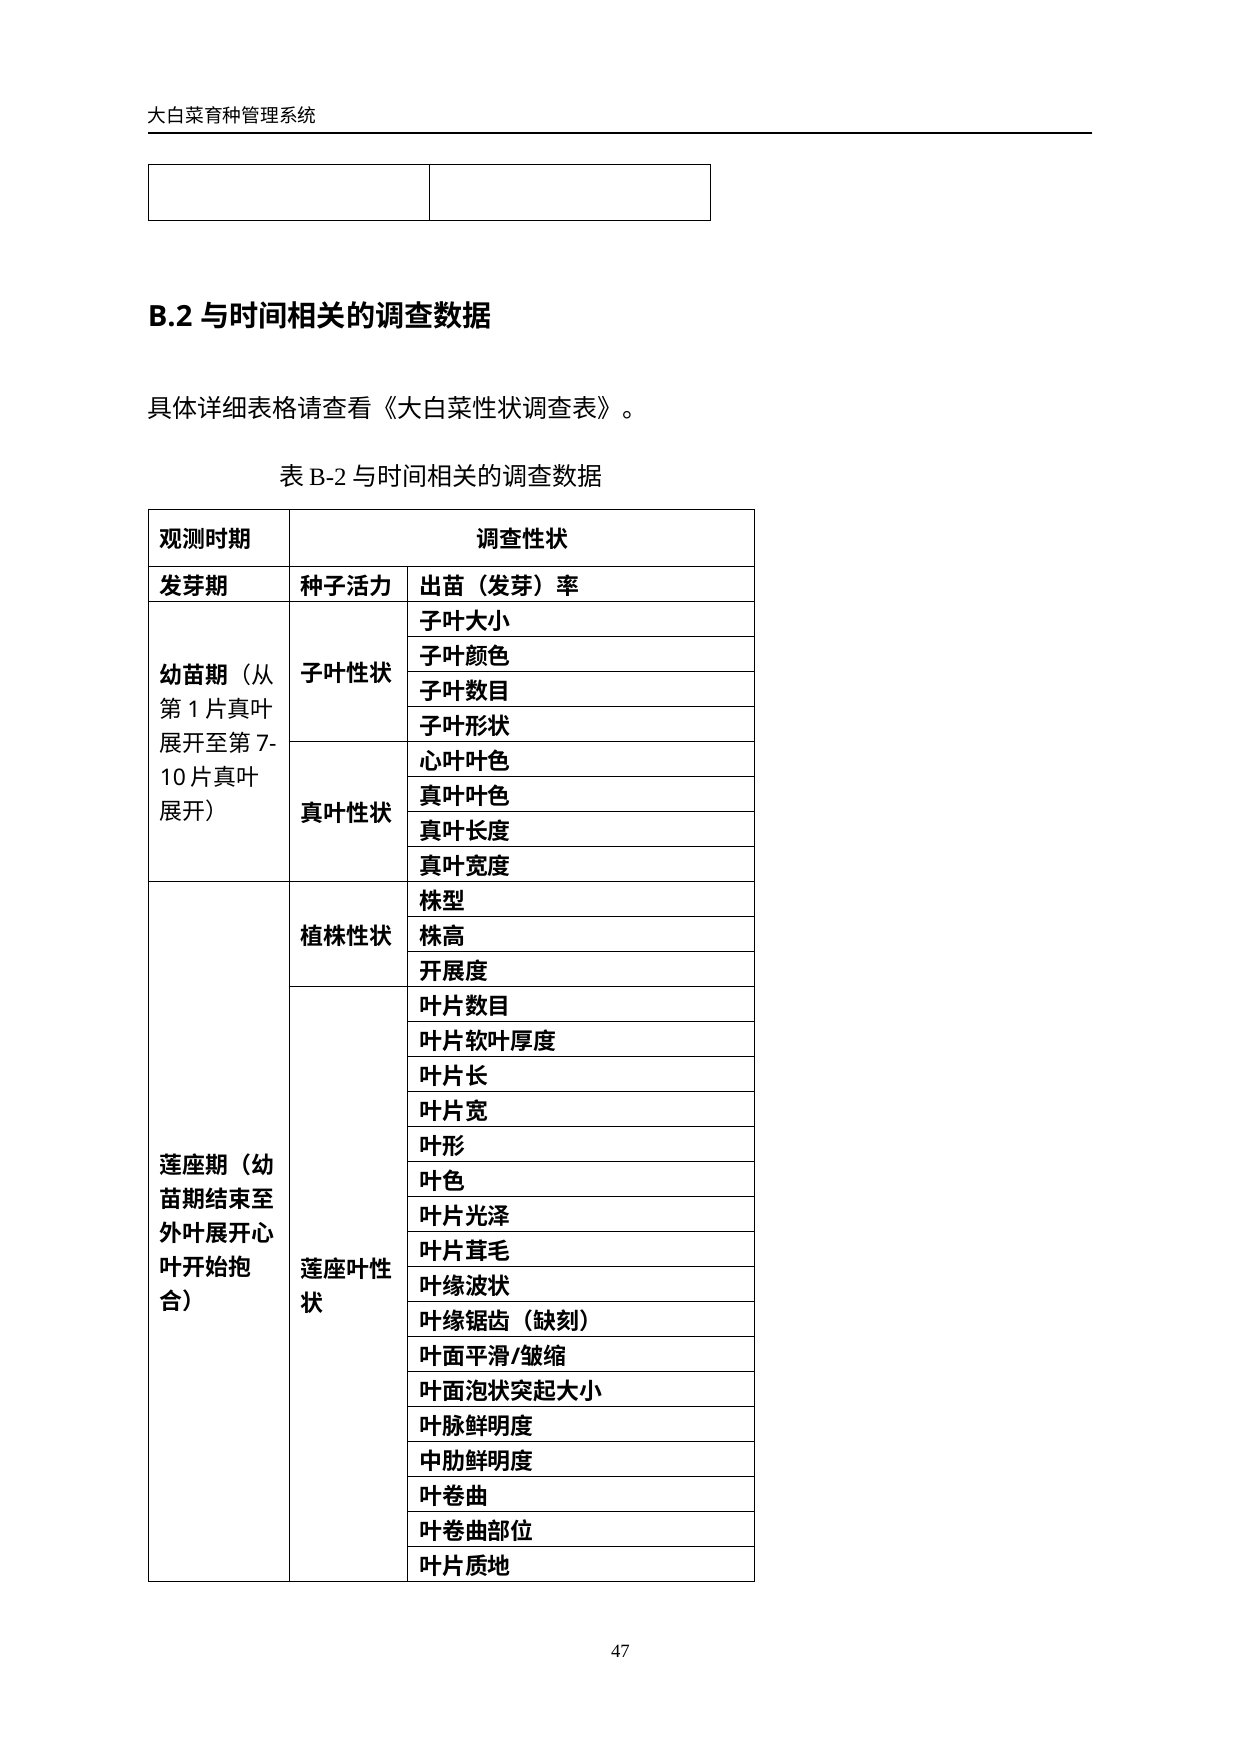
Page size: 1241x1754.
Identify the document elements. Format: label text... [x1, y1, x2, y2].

table_cell [430, 165, 710, 220]
table_cell 子叶性状 [290, 602, 407, 741]
table_cell 叶卷曲 [408, 1477, 754, 1511]
table_cell 叶脉鲜明度 [408, 1407, 754, 1441]
table_cell 叶面平滑/皱缩 [408, 1337, 754, 1371]
table_cell 真叶叶色 [408, 777, 754, 811]
table_cell 叶缘锯齿（缺刻） [408, 1302, 754, 1336]
table_cell 叶片数目 [408, 987, 754, 1021]
subtitle B.2 与时间相关的调查数据 [148, 280, 1092, 348]
table_cell 叶片软叶厚度 [408, 1022, 754, 1056]
table_cell 莲座期（幼苗期结束至外叶展开心叶开始抱合） [149, 882, 289, 1581]
table_cell 真叶性状 [290, 742, 407, 881]
table_cell 叶形 [408, 1127, 754, 1161]
table_cell 发芽期 [149, 567, 289, 601]
table_cell 株高 [408, 917, 754, 951]
text 表B-2 与时间相关的调查数据 [148, 441, 1092, 508]
table_cell 子叶形状 [408, 707, 754, 741]
table_cell 莲座叶性状 [290, 987, 407, 1581]
table_cell 叶片茸毛 [408, 1232, 754, 1266]
table_cell 叶片光泽 [408, 1197, 754, 1231]
table_cell 植株性状 [290, 882, 407, 986]
table_cell 子叶数目 [408, 672, 754, 706]
table_cell 种子活力 [290, 567, 407, 601]
table_cell 调查人 [149, 165, 429, 220]
table_cell 叶色 [408, 1162, 754, 1196]
table_cell 子叶大小 [408, 602, 754, 636]
table_cell 叶片质地 [408, 1547, 754, 1581]
table_cell 幼苗期（从第1片真叶展开至第7-10片真叶展开） [149, 602, 289, 881]
table_cell 中肋鲜明度 [408, 1442, 754, 1476]
table_cell 开展度 [408, 952, 754, 986]
table_cell 叶片长 [408, 1057, 754, 1091]
table_cell 心叶叶色 [408, 742, 754, 776]
table_cell 真叶长度 [408, 812, 754, 846]
table_header 观测时期 [149, 510, 289, 566]
table_cell 叶卷曲部位 [408, 1512, 754, 1546]
text 具体详细表格请查看《大白菜性状调查表》。 [148, 373, 1092, 441]
table_cell 叶面泡状突起大小 [408, 1372, 754, 1406]
table_cell 株型 [408, 882, 754, 916]
table_cell 出苗（发芽）率 [408, 567, 754, 601]
table_cell 叶缘波状 [408, 1267, 754, 1301]
table_cell 真叶宽度 [408, 847, 754, 881]
table_cell 子叶颜色 [408, 637, 754, 671]
table_cell 叶片宽 [408, 1092, 754, 1126]
table_header 调查性状 [290, 510, 754, 566]
